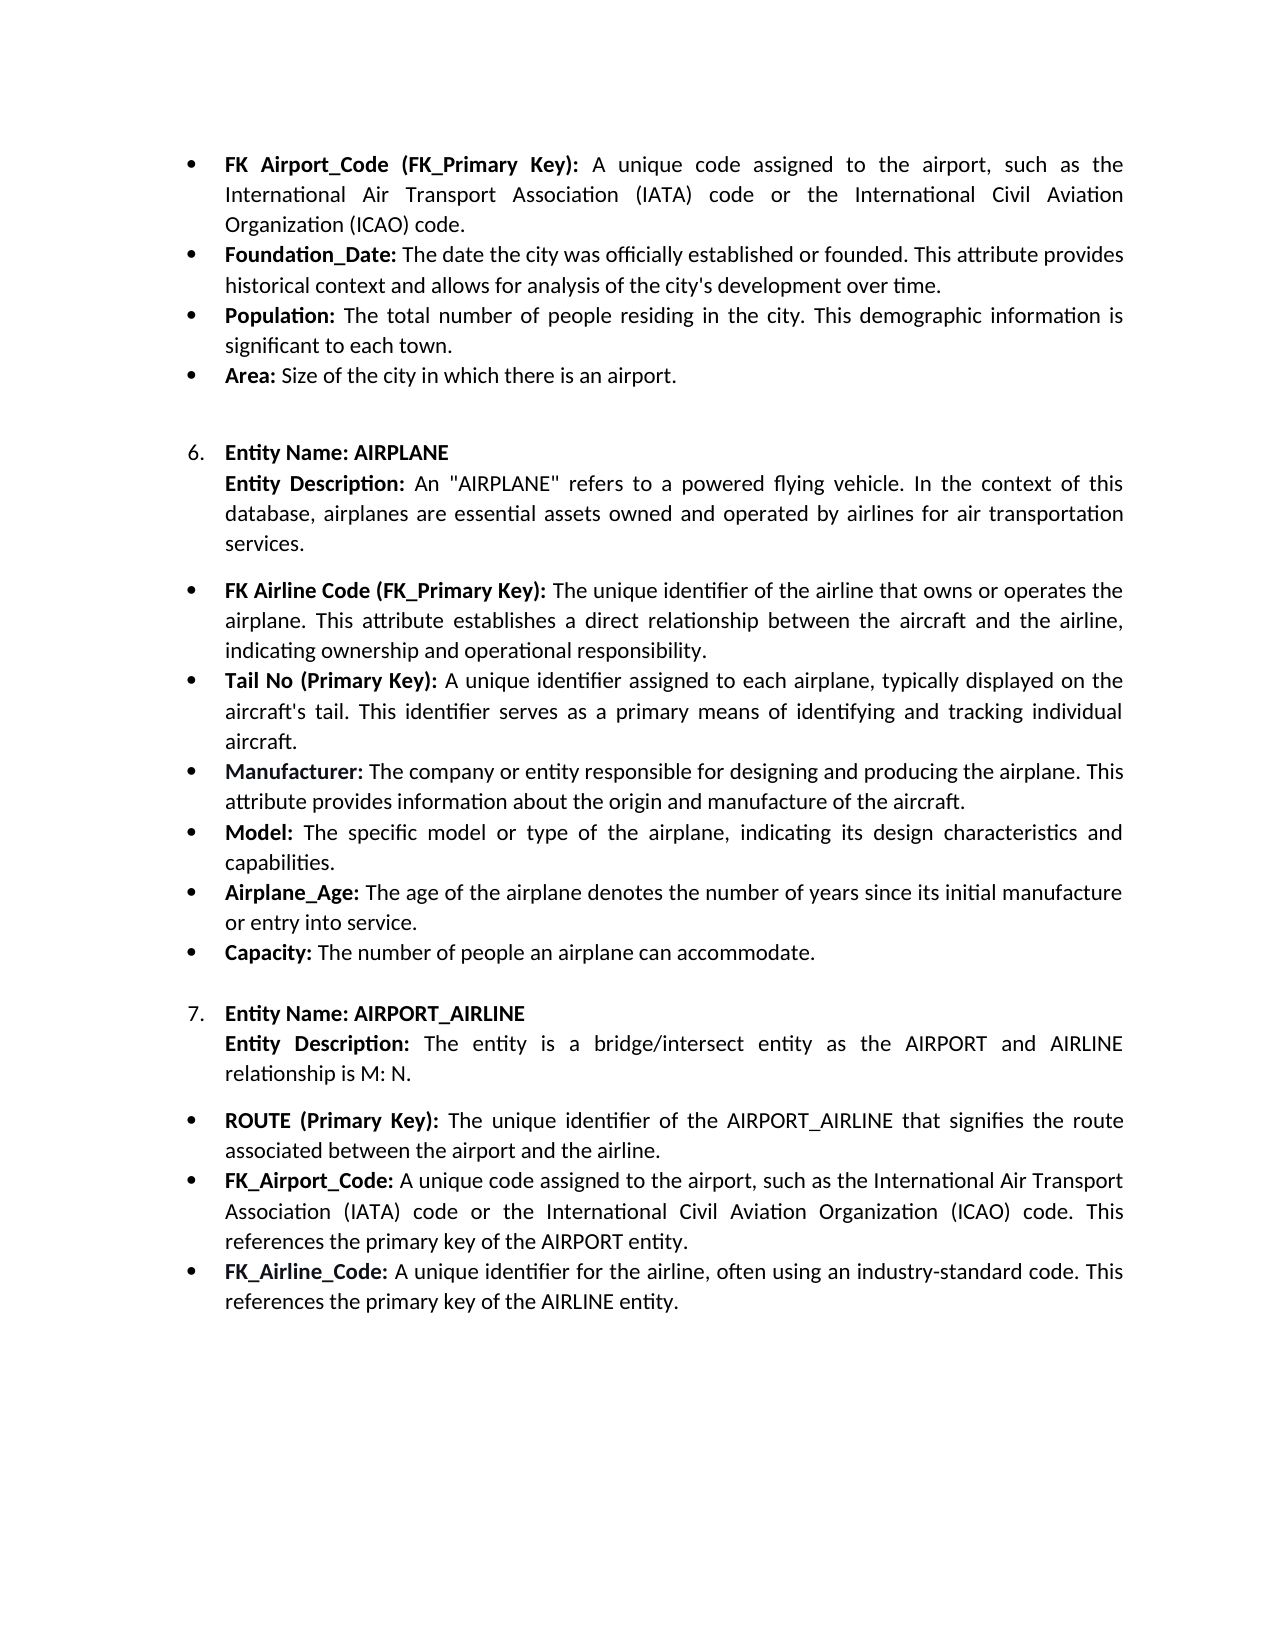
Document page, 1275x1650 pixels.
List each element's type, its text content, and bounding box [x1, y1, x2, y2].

list Area: Size of the city in which there is an airport. [187, 361, 1125, 389]
list FK Airline Code (FK_Primary Key): The unique identifier of the airline that owns or operates the airplane. This attribute establishes a direct relationship between the aircraft and the airline, indicating ownership and operational responsibility. [187, 576, 1125, 664]
list Entity Name: AIRPLANE [187, 438, 1125, 467]
list Foundation_Date: The date the city was officially established or founded. This attribute provides historical context and allows for analysis of the city's development over time. [187, 241, 1125, 299]
list Model: The specific model or type of the airplane, indicating its design characteristics and capabilities. [187, 818, 1125, 876]
list Tail No (Primary Key): A unique identifier assigned to each airplane, typically displayed on the aircraft's tail. This identifier serves as a primary means of identifying and tracking individual aircraft. [187, 667, 1125, 755]
list ROUTE (Primary Key): The unique identifier of the AIRPORT_AIRLINE that signifies the route associated between the airport and the airline. [187, 1106, 1125, 1164]
list Entity Name: AIRPORT_AIRLINE [187, 999, 1125, 1027]
list Capacity: The number of people an airplane can accommodate. [187, 938, 1125, 967]
list FK_Airport_Code: A unique code assigned to the airport, such as the International Air Transport Association (IATA) code or the International Civil Aviation Organization (ICAO) code. This references the primary key of the AIRPORT entity. [187, 1167, 1125, 1255]
list FK Airport_Code (FK_Primary Key): A unique code assigned to the airport, such as the International Air Transport Association (IATA) code or the International Civil Aviation Organization (ICAO) code. [187, 150, 1125, 238]
list Manufacturer: The company or entity responsible for designing and producing the airplane. This attribute provides information about the origin and manufacture of the aircraft. [187, 757, 1125, 816]
text Entity Description: The entity is a bridge/intersect entity as the AIRPORT and AIRLINE relationship is M: N. [225, 1029, 1125, 1087]
list Airplane_Age: The age of the airplane denotes the number of years since its initial manufacture or entry into service. [187, 878, 1125, 936]
list Population: The total number of people residing in the city. This demographic information is significant to each town. [187, 301, 1125, 359]
text Entity Description: An "AIRPLANE" refers to a powered flying vehicle. In the context of this database, airplanes are essential assets owned and operated by airlines for air transportation services. [225, 469, 1125, 557]
list FK_Airline_Code: A unique identifier for the airline, often using an industry-standard code. This references the primary key of the AIRLINE entity. [187, 1257, 1125, 1316]
